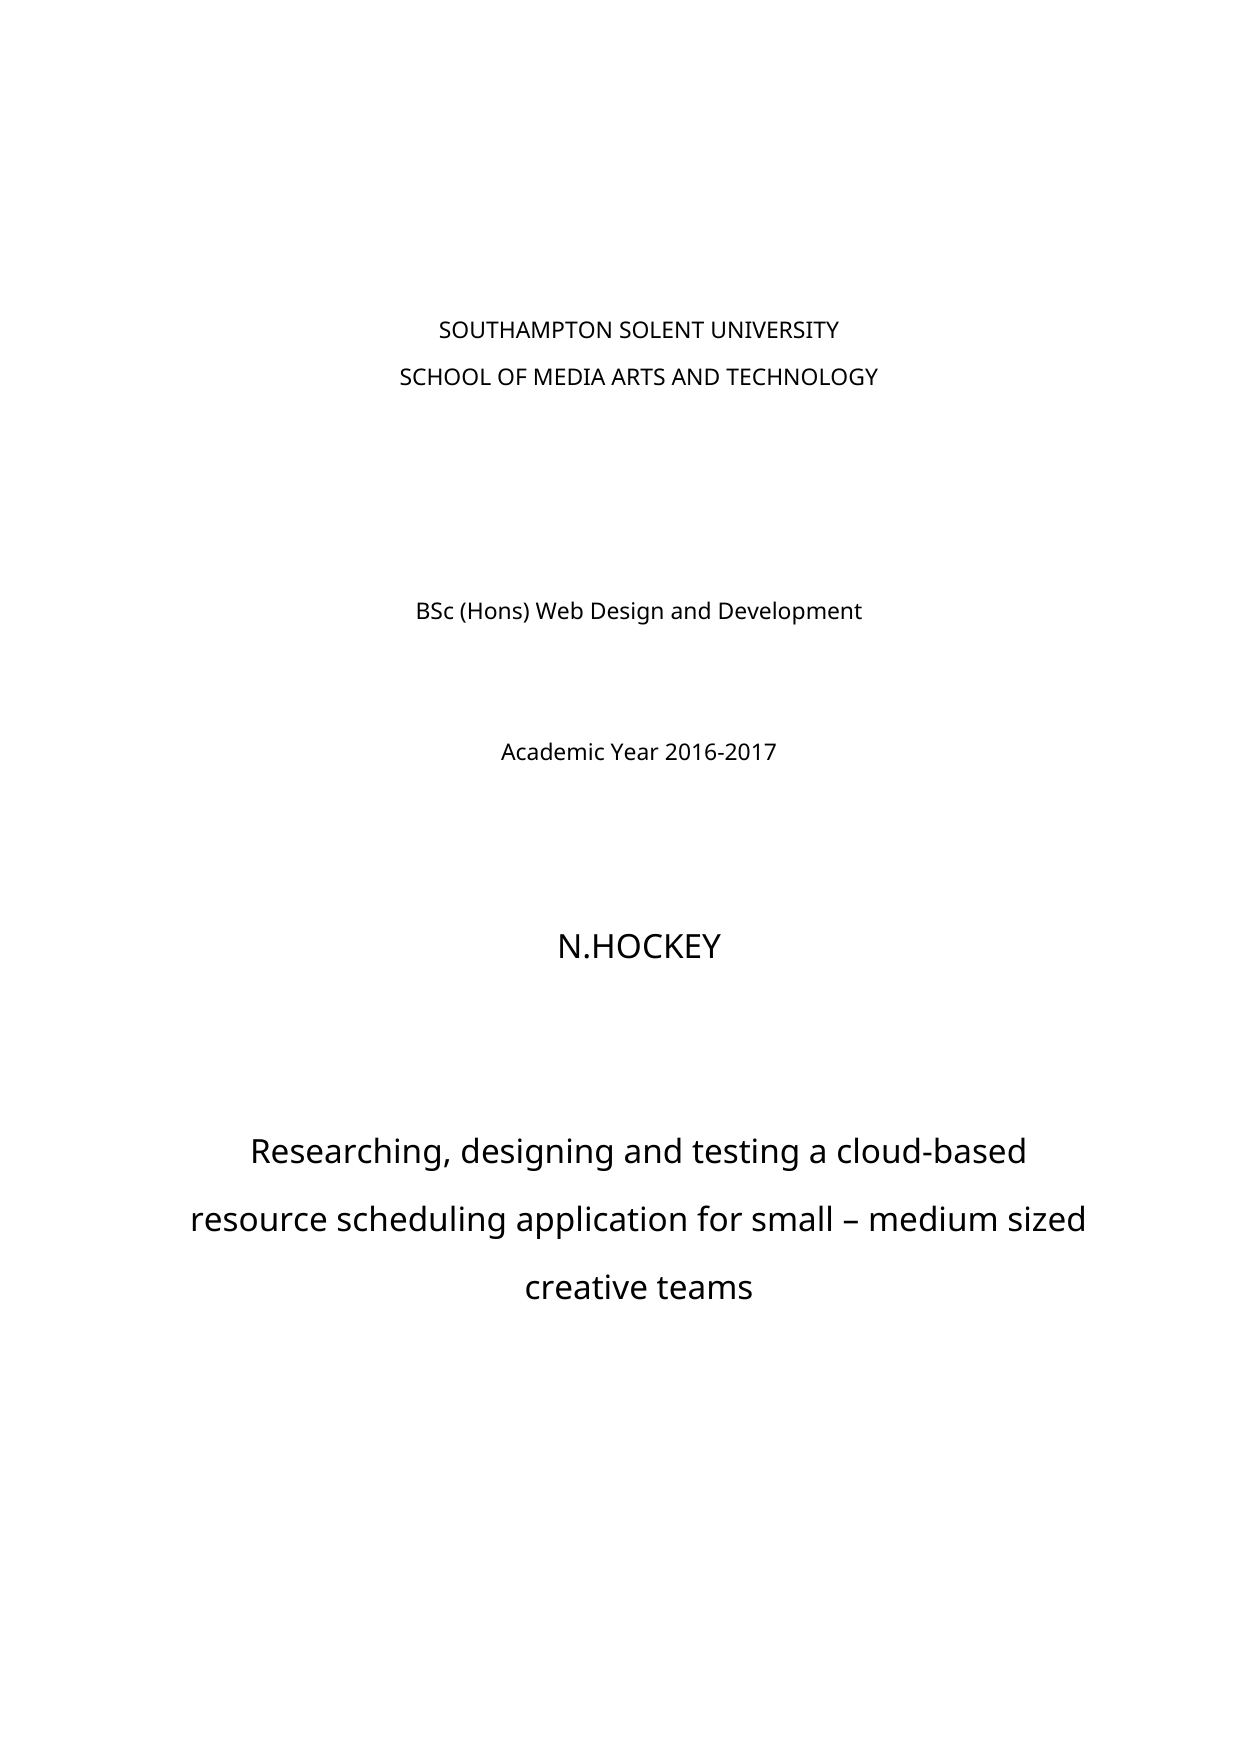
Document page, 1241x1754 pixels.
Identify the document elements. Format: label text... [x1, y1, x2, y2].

text Academic Year 2016-2017 [187, 736, 1090, 767]
text SCHOOL OF MEDIA ARTS AND TECHNOLOGY [187, 361, 1090, 392]
text BSc (Hons) Web Design and Development [187, 595, 1090, 626]
text N.HOCKEY [187, 923, 1090, 969]
text Researching, designing and testing a cloud-based resource scheduling application for small – medium sized creative teams [187, 1128, 1090, 1309]
text SOUTHAMPTON SOLENT UNIVERSITY [187, 314, 1090, 345]
